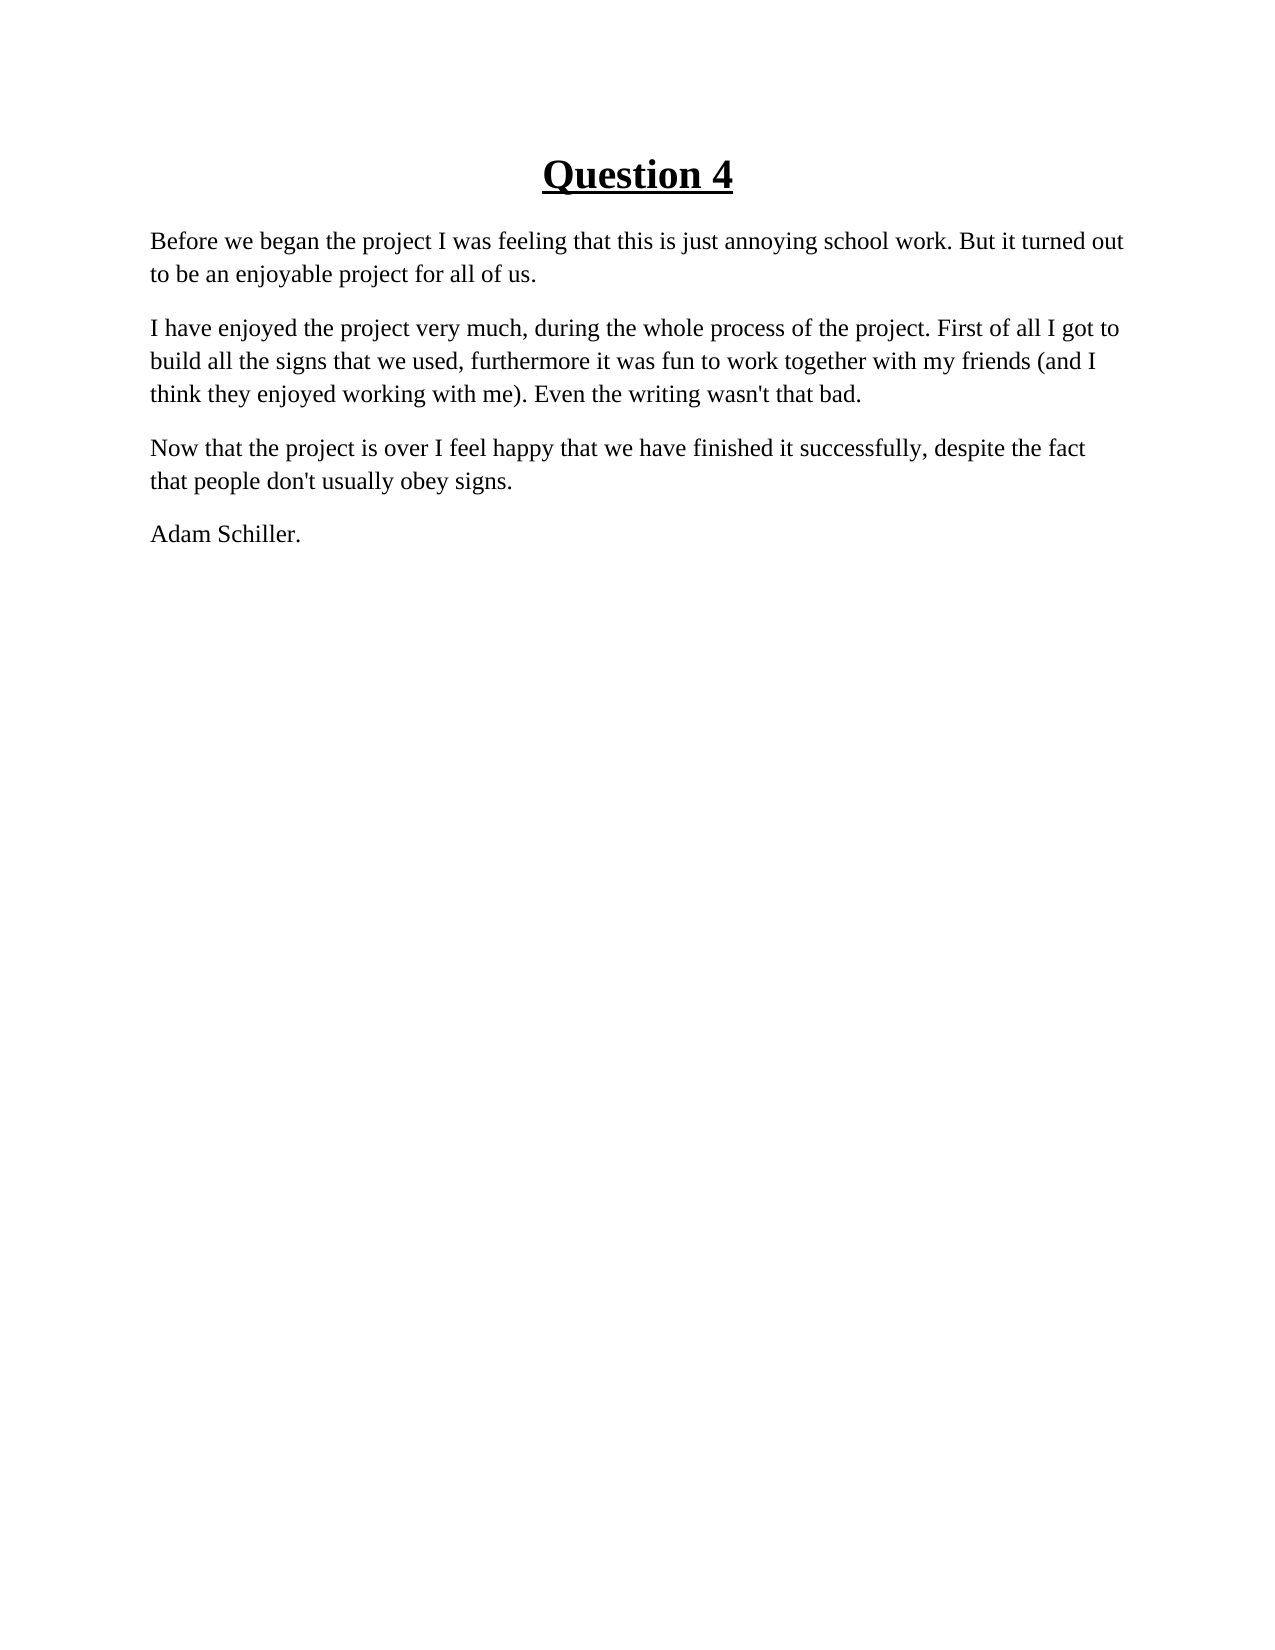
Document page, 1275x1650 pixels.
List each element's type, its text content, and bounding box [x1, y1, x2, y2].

text Adam Schiller. [150, 519, 1125, 548]
text Question 4 [150, 150, 1125, 198]
text Before we began the project I was feeling that this is just annoying school work. But it turned out to be an enjoyable project for all of us. [150, 226, 1125, 288]
text I have enjoyed the project very much, during the whole process of the project. First of all I got to build all the signs that we used, furthermore it was fun to work together with my friends (and I think they enjoyed working with me). Even the writing wasn't that bad. [150, 313, 1125, 408]
text Now that the project is over I feel happy that we have finished it successfully, despite the fact that people don't usually obey signs. [150, 433, 1125, 494]
